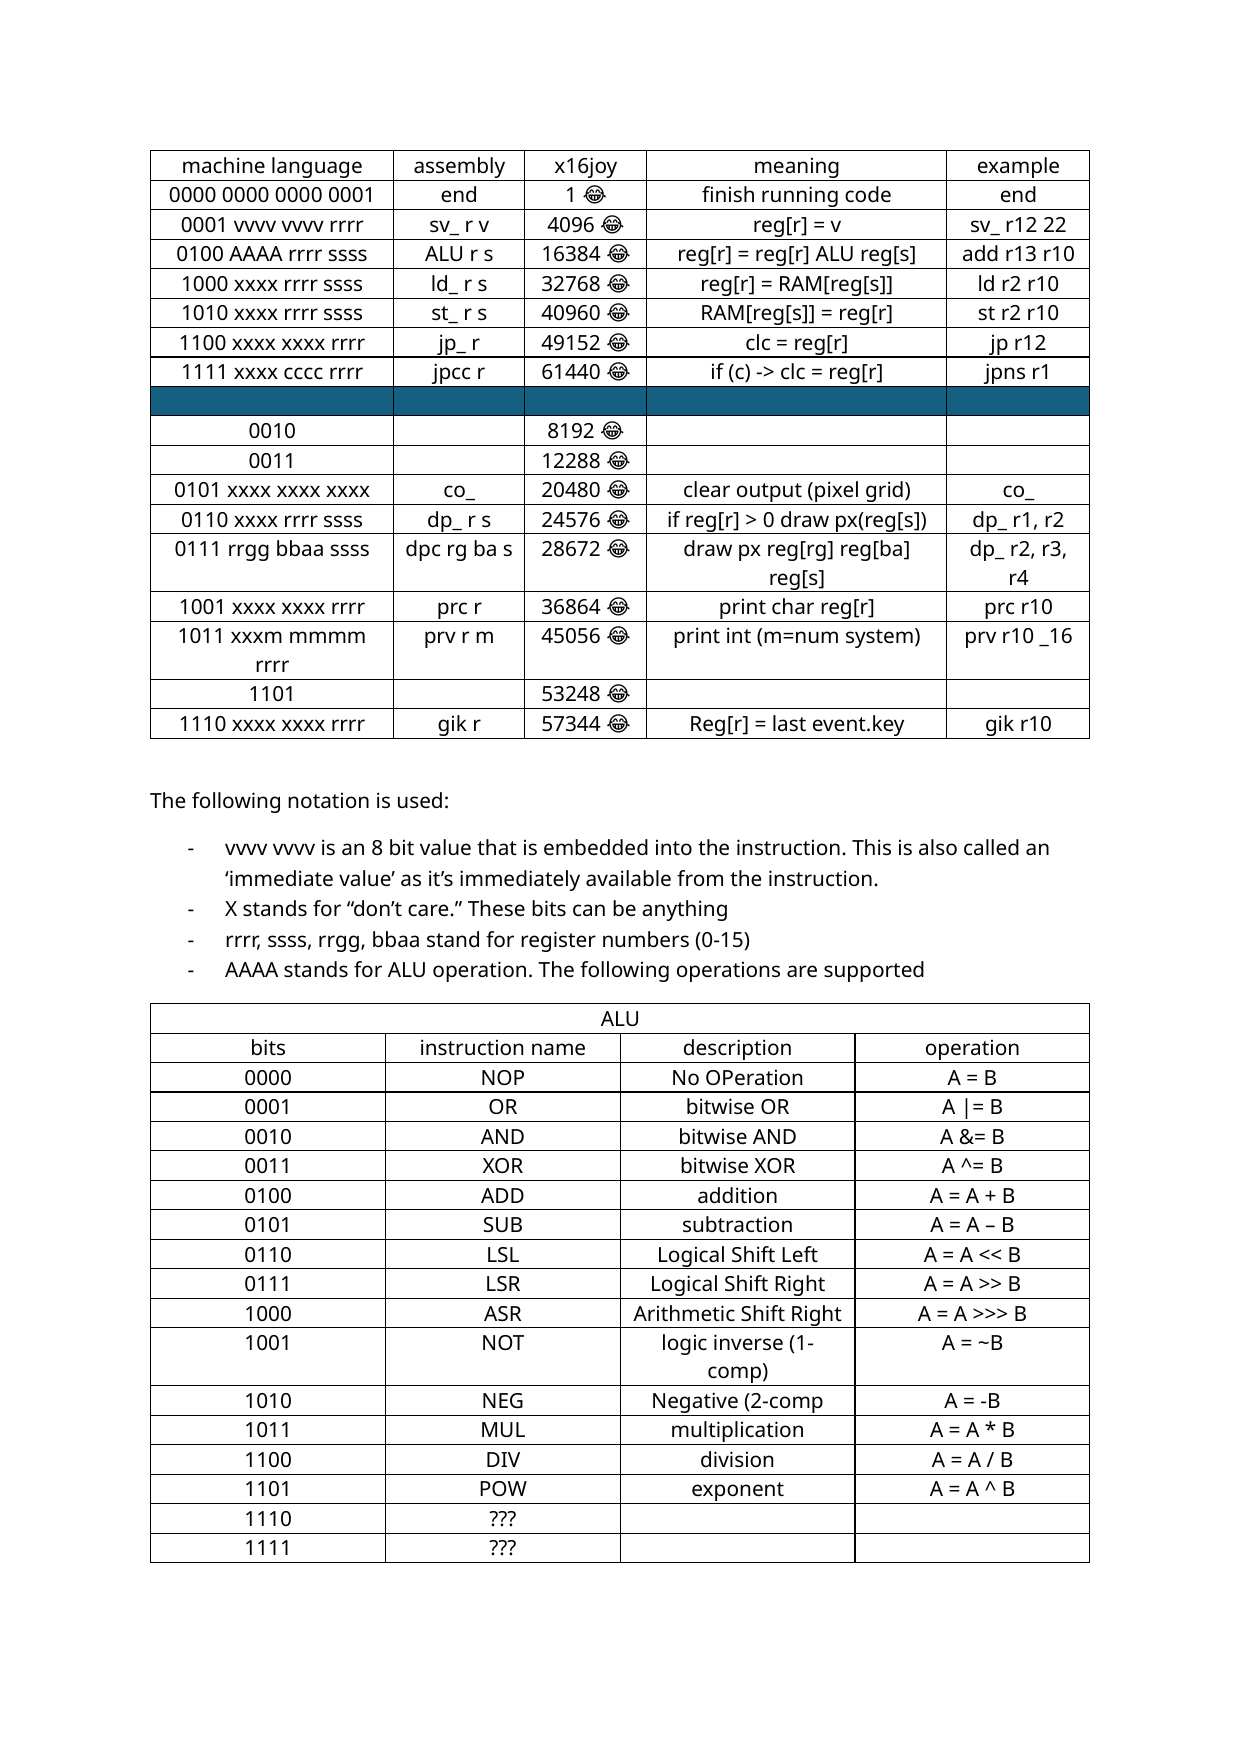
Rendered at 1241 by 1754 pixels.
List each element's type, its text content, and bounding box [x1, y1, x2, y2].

table_cell [647, 446, 946, 474]
table_cell draw px reg[rg] reg[ba] reg[s] [647, 534, 946, 591]
table_cell 49152 😂 [525, 328, 646, 356]
table_cell finish running code [647, 181, 946, 209]
table_cell 28672 😂 [525, 534, 646, 591]
table_cell ALU r s [394, 240, 524, 268]
table_cell LSL [386, 1240, 620, 1268]
table_cell [151, 387, 393, 415]
table_cell Logical Shift Left [621, 1240, 854, 1268]
table_cell 0100 AAAA rrrr ssss [151, 240, 393, 268]
table_cell jpns r1 [947, 358, 1089, 386]
table_cell 36864 😂 [525, 592, 646, 621]
table_cell ld r2 r10 [947, 269, 1089, 297]
table_cell [394, 387, 524, 415]
table_cell sv_ r12 22 [947, 210, 1089, 238]
table_cell prc r [394, 592, 524, 621]
table_cell A = A ^ B [856, 1475, 1089, 1503]
table_cell logic inverse (1-comp) [621, 1328, 854, 1385]
table_cell 45056 😂 [525, 622, 646, 678]
table_cell A = A << B [856, 1240, 1089, 1268]
table_cell print char reg[r] [647, 592, 946, 621]
table_cell [947, 446, 1089, 474]
table_cell ASR [386, 1299, 620, 1327]
table_cell bitwise XOR [621, 1151, 854, 1180]
table_cell A = A >>> B [856, 1299, 1089, 1327]
table_cell 0000 0000 0000 0001 [151, 181, 393, 209]
table_cell POW [386, 1475, 620, 1503]
table_cell [947, 416, 1089, 445]
table_cell dp_ r s [394, 505, 524, 533]
table_cell Reg[r] = last event.key [647, 709, 946, 737]
table_cell multiplication [621, 1416, 854, 1444]
table_cell jpcc r [394, 358, 524, 386]
table_cell A = -B [856, 1386, 1089, 1414]
table_cell gik r [394, 709, 524, 737]
table_cell bitwise OR [621, 1093, 854, 1121]
table_cell [394, 446, 524, 474]
table_cell A = B [856, 1063, 1089, 1091]
table_cell bitwise AND [621, 1122, 854, 1150]
table_cell 1001 [151, 1328, 385, 1385]
table_header example [947, 151, 1089, 179]
table_cell MUL [386, 1416, 620, 1444]
table_cell A &= B [856, 1122, 1089, 1150]
table_cell instruction name [386, 1034, 620, 1062]
table_cell NEG [386, 1386, 620, 1414]
table_cell 0101 [151, 1210, 385, 1239]
table_cell ld_ r s [394, 269, 524, 297]
table_cell 1111 [151, 1534, 385, 1562]
table_cell 24576 😂 [525, 505, 646, 533]
table_cell 32768 😂 [525, 269, 646, 297]
table_cell 1100 [151, 1445, 385, 1473]
table_cell 0111 rrgg bbaa ssss [151, 534, 393, 591]
table_cell prv r m [394, 622, 524, 678]
table_cell 0010 [151, 416, 393, 445]
table_cell 0111 [151, 1269, 385, 1298]
table_cell 0110 xxxx rrrr ssss [151, 505, 393, 533]
table_cell reg[r] = v [647, 210, 946, 238]
table_cell dpc rg ba s [394, 534, 524, 591]
table_cell Negative (2-comp [621, 1386, 854, 1414]
table_cell 1010 [151, 1386, 385, 1414]
table_cell 0011 [151, 446, 393, 474]
table_cell bits [151, 1034, 385, 1062]
table_cell [525, 387, 646, 415]
table_cell 8192 😂 [525, 416, 646, 445]
table_cell [394, 680, 524, 708]
table_cell clear output (pixel grid) [647, 475, 946, 504]
table_cell description [621, 1034, 854, 1062]
table_cell dp_ r2, r3, r4 [947, 534, 1089, 591]
table_cell No OPeration [621, 1063, 854, 1091]
table_cell 12288 😂 [525, 446, 646, 474]
table_cell 0110 [151, 1240, 385, 1268]
table_cell 1010 xxxx rrrr ssss [151, 299, 393, 327]
table_cell 1101 [151, 680, 393, 708]
table_cell st r2 r10 [947, 299, 1089, 327]
table_cell print int (m=num system) [647, 622, 946, 678]
table_cell A = A * B [856, 1416, 1089, 1444]
table_cell RAM[reg[s]] = reg[r] [647, 299, 946, 327]
table_cell 0010 [151, 1122, 385, 1150]
table_cell DIV [386, 1445, 620, 1473]
table_cell [856, 1534, 1089, 1562]
table_cell 0000 [151, 1063, 385, 1091]
table_cell end [947, 181, 1089, 209]
table_cell jp r12 [947, 328, 1089, 356]
table_cell A ^= B [856, 1151, 1089, 1180]
table_cell NOP [386, 1063, 620, 1091]
table_cell if reg[r] > 0 draw px(reg[s]) [647, 505, 946, 533]
table_cell A = A / B [856, 1445, 1089, 1473]
table_cell ??? [386, 1534, 620, 1562]
table_cell st_ r s [394, 299, 524, 327]
table_cell 53248 😂 [525, 680, 646, 708]
table_cell Logical Shift Right [621, 1269, 854, 1298]
table_header machine language [151, 151, 393, 179]
table_cell [621, 1534, 854, 1562]
table_cell jp_ r [394, 328, 524, 356]
table_cell A = ~B [856, 1328, 1089, 1385]
table_cell exponent [621, 1475, 854, 1503]
table_header meaning [647, 151, 946, 179]
table_cell 0100 [151, 1181, 385, 1209]
table_cell [947, 680, 1089, 708]
table_cell prv r10 _16 [947, 622, 1089, 678]
table_cell addition [621, 1181, 854, 1209]
table_cell 61440 😂 [525, 358, 646, 386]
table_cell XOR [386, 1151, 620, 1180]
table_cell 1000 xxxx rrrr ssss [151, 269, 393, 297]
table_cell dp_ r1, r2 [947, 505, 1089, 533]
table_header assembly [394, 151, 524, 179]
table_cell SUB [386, 1210, 620, 1239]
list X stands for “don’t care.” These bits can be anything [187, 894, 1090, 923]
table_cell AND [386, 1122, 620, 1150]
table_cell reg[r] = RAM[reg[s]] [647, 269, 946, 297]
table_cell end [394, 181, 524, 209]
table_cell [647, 680, 946, 708]
table_cell sv_ r v [394, 210, 524, 238]
table_cell A = A + B [856, 1181, 1089, 1209]
table_cell if (c) -> clc = reg[r] [647, 358, 946, 386]
table_cell 0001 [151, 1093, 385, 1121]
table_cell [947, 387, 1089, 415]
table_cell [394, 416, 524, 445]
table_cell 0011 [151, 1151, 385, 1180]
table_cell 57344 😂 [525, 709, 646, 737]
table_cell 16384 😂 [525, 240, 646, 268]
table_cell OR [386, 1093, 620, 1121]
table_cell LSR [386, 1269, 620, 1298]
table_cell prc r10 [947, 592, 1089, 621]
table_cell [856, 1504, 1089, 1532]
table_cell A = A – B [856, 1210, 1089, 1239]
table_cell NOT [386, 1328, 620, 1385]
table_cell 20480 😂 [525, 475, 646, 504]
table_cell 1001 xxxx xxxx rrrr [151, 592, 393, 621]
table_cell clc = reg[r] [647, 328, 946, 356]
table_cell A |= B [856, 1093, 1089, 1121]
table_cell 4096 😂 [525, 210, 646, 238]
table_cell Arithmetic Shift Right [621, 1299, 854, 1327]
table_cell 0001 vvvv vvvv rrrr [151, 210, 393, 238]
table_cell 1011 xxxm mmmm rrrr [151, 622, 393, 678]
table_cell ADD [386, 1181, 620, 1209]
table_cell reg[r] = reg[r] ALU reg[s] [647, 240, 946, 268]
table_cell add r13 r10 [947, 240, 1089, 268]
table_cell co_ [947, 475, 1089, 504]
text The following notation is used: [150, 786, 1090, 814]
table_header ALU [151, 1004, 1089, 1032]
table_cell [647, 387, 946, 415]
table_cell 40960 😂 [525, 299, 646, 327]
table_cell subtraction [621, 1210, 854, 1239]
table_cell 1110 [151, 1504, 385, 1532]
table_cell 0101 xxxx xxxx xxxx [151, 475, 393, 504]
table_cell [647, 416, 946, 445]
table_cell 1 😂 [525, 181, 646, 209]
table_cell operation [856, 1034, 1089, 1062]
table_cell 1000 [151, 1299, 385, 1327]
list vvvv vvvv is an 8 bit value that is embedded into the instruction. This is also called an ‘immediate value’ as it’s immediately available from the instruction. [187, 833, 1090, 892]
list AAAA stands for ALU operation. The following operations are supported [187, 956, 1090, 984]
list rrrr, ssss, rrgg, bbaa stand for register numbers (0-15) [187, 925, 1090, 953]
table_cell co_ [394, 475, 524, 504]
table_cell 1111 xxxx cccc rrrr [151, 358, 393, 386]
table_cell A = A >> B [856, 1269, 1089, 1298]
table_cell gik r10 [947, 709, 1089, 737]
table_cell 1101 [151, 1475, 385, 1503]
table_cell ??? [386, 1504, 620, 1532]
table_cell division [621, 1445, 854, 1473]
table_cell 1110 xxxx xxxx rrrr [151, 709, 393, 737]
table_cell 1011 [151, 1416, 385, 1444]
table_cell 1100 xxxx xxxx rrrr [151, 328, 393, 356]
table_header x16joy [525, 151, 646, 179]
table_cell [621, 1504, 854, 1532]
